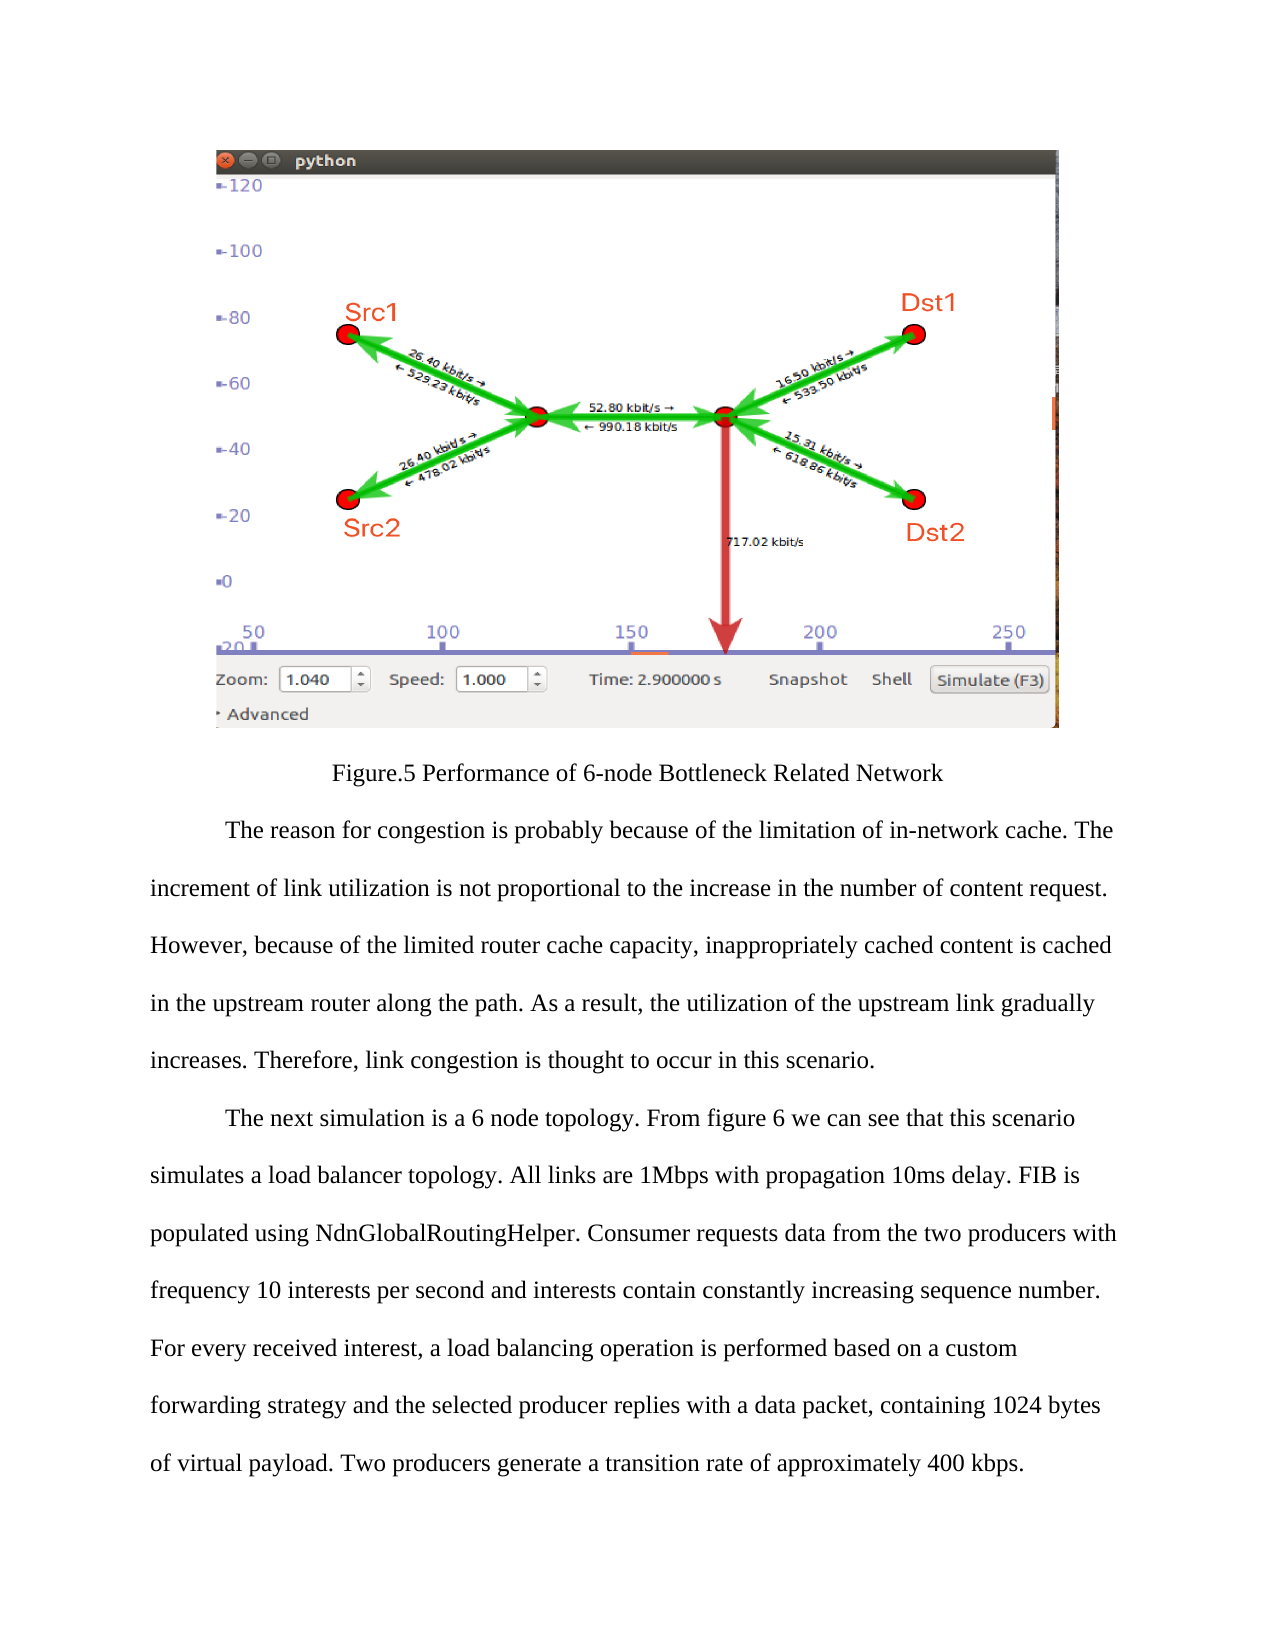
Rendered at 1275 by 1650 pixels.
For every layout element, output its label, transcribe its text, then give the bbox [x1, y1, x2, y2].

text The reason for congestion is probably because of the limitation of in-network cache. The increment of link utilization is not proportional to the increase in the number of content request. However, because of the limited router cache capacity, inappropriately cached content is cached in the upstream router along the path. As a result, the utilization of the upstream link gradually increases. Therefore, link congestion is thought to occur in this scenario. [150, 816, 1125, 1074]
picture [216, 150, 1059, 728]
text The next simulation is a 6 node topology. From figure 6 we can see that this scenario simulates a load balancer topology. All links are 1Mbps with propagation 10ms delay. FIB is populated using NdnGlobalRoutingHelper. Consumer requests data from the two producers with frequency 10 interests per second and interests contain constantly increasing sequence number. For every received interest, a load balancing operation is performed based on a custom forwarding strategy and the selected producer replies with a data packet, containing 1024 bytes of virtual payload. Two producers generate a transition rate of approximately 400 kbps. [150, 1103, 1125, 1477]
text Figure.5 Performance of 6-node Bottleneck Related Network [150, 758, 1125, 787]
